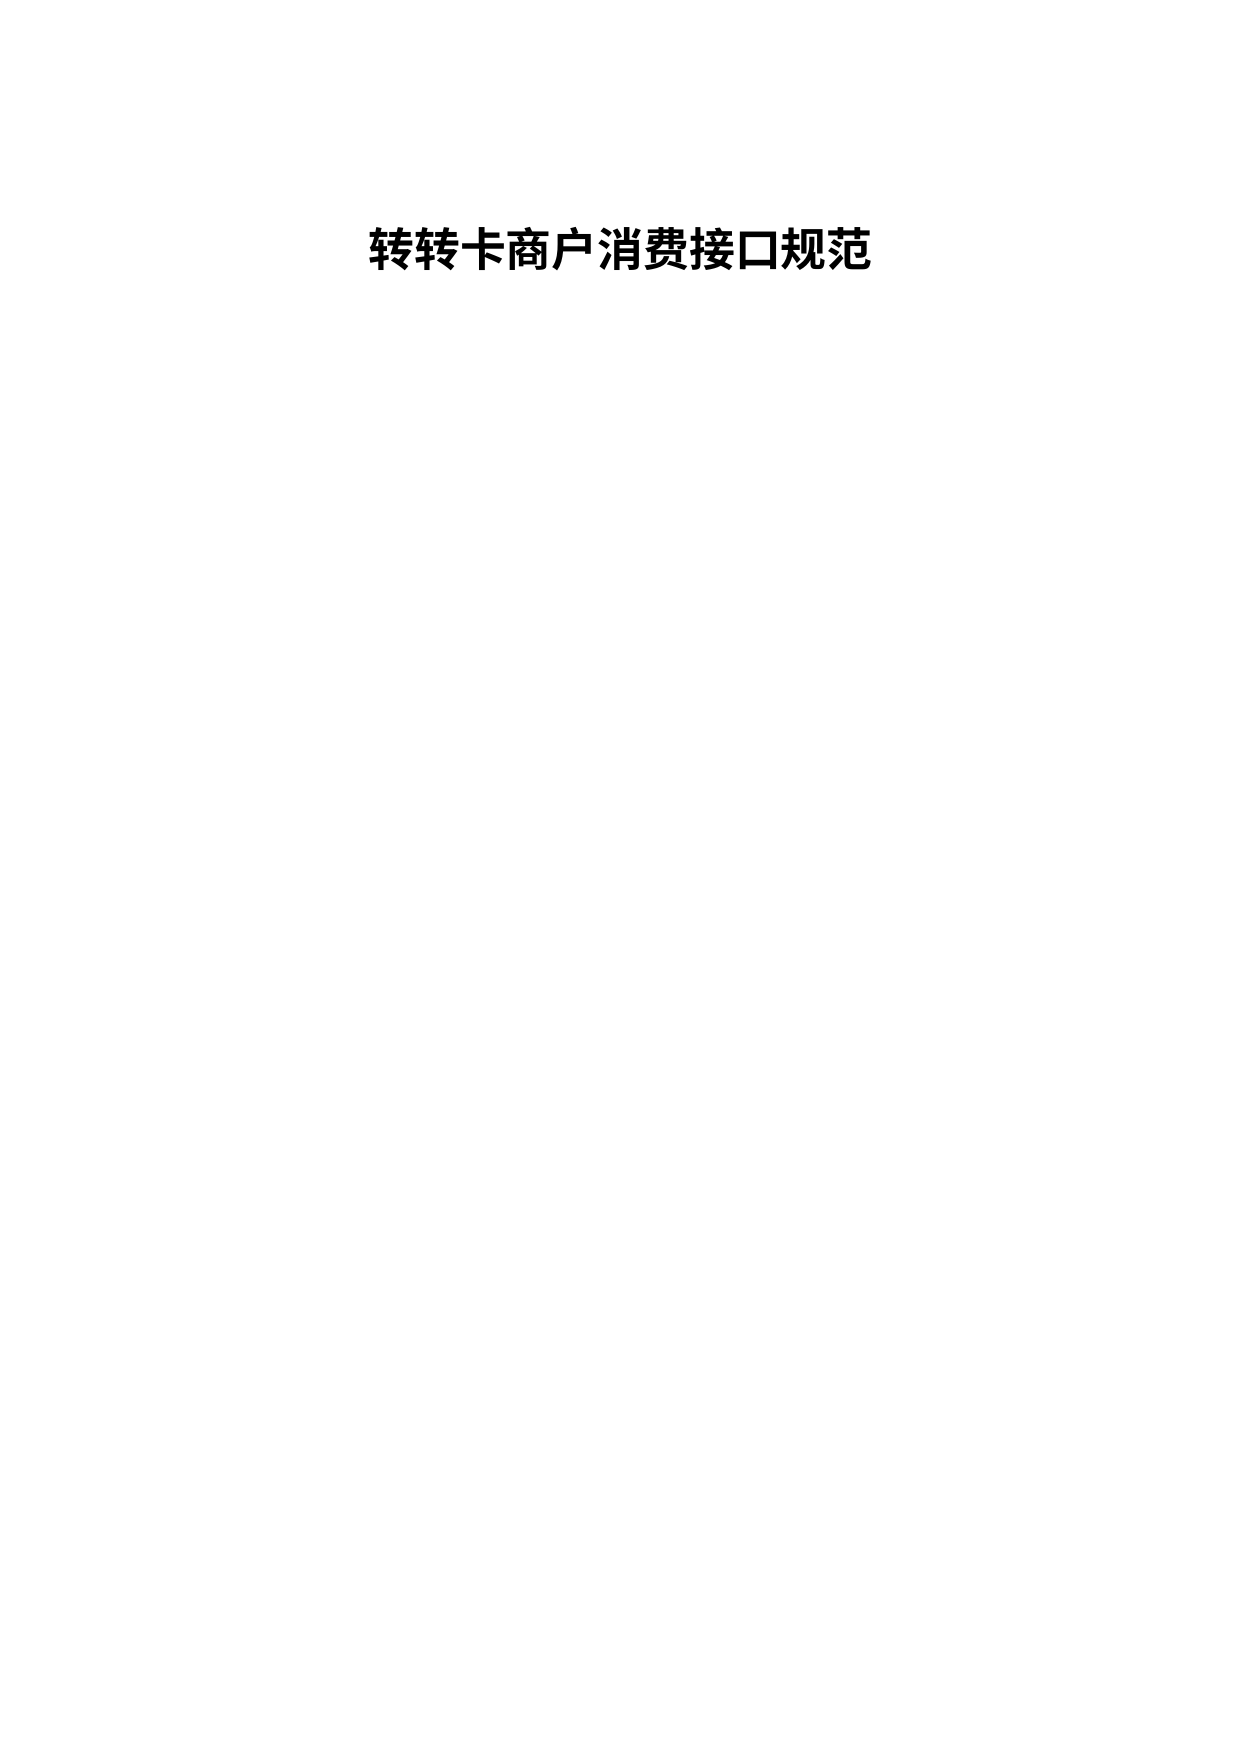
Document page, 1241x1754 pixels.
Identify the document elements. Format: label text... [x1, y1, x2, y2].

subtitle 转转卡商户消费接口规范 [187, 197, 1053, 295]
